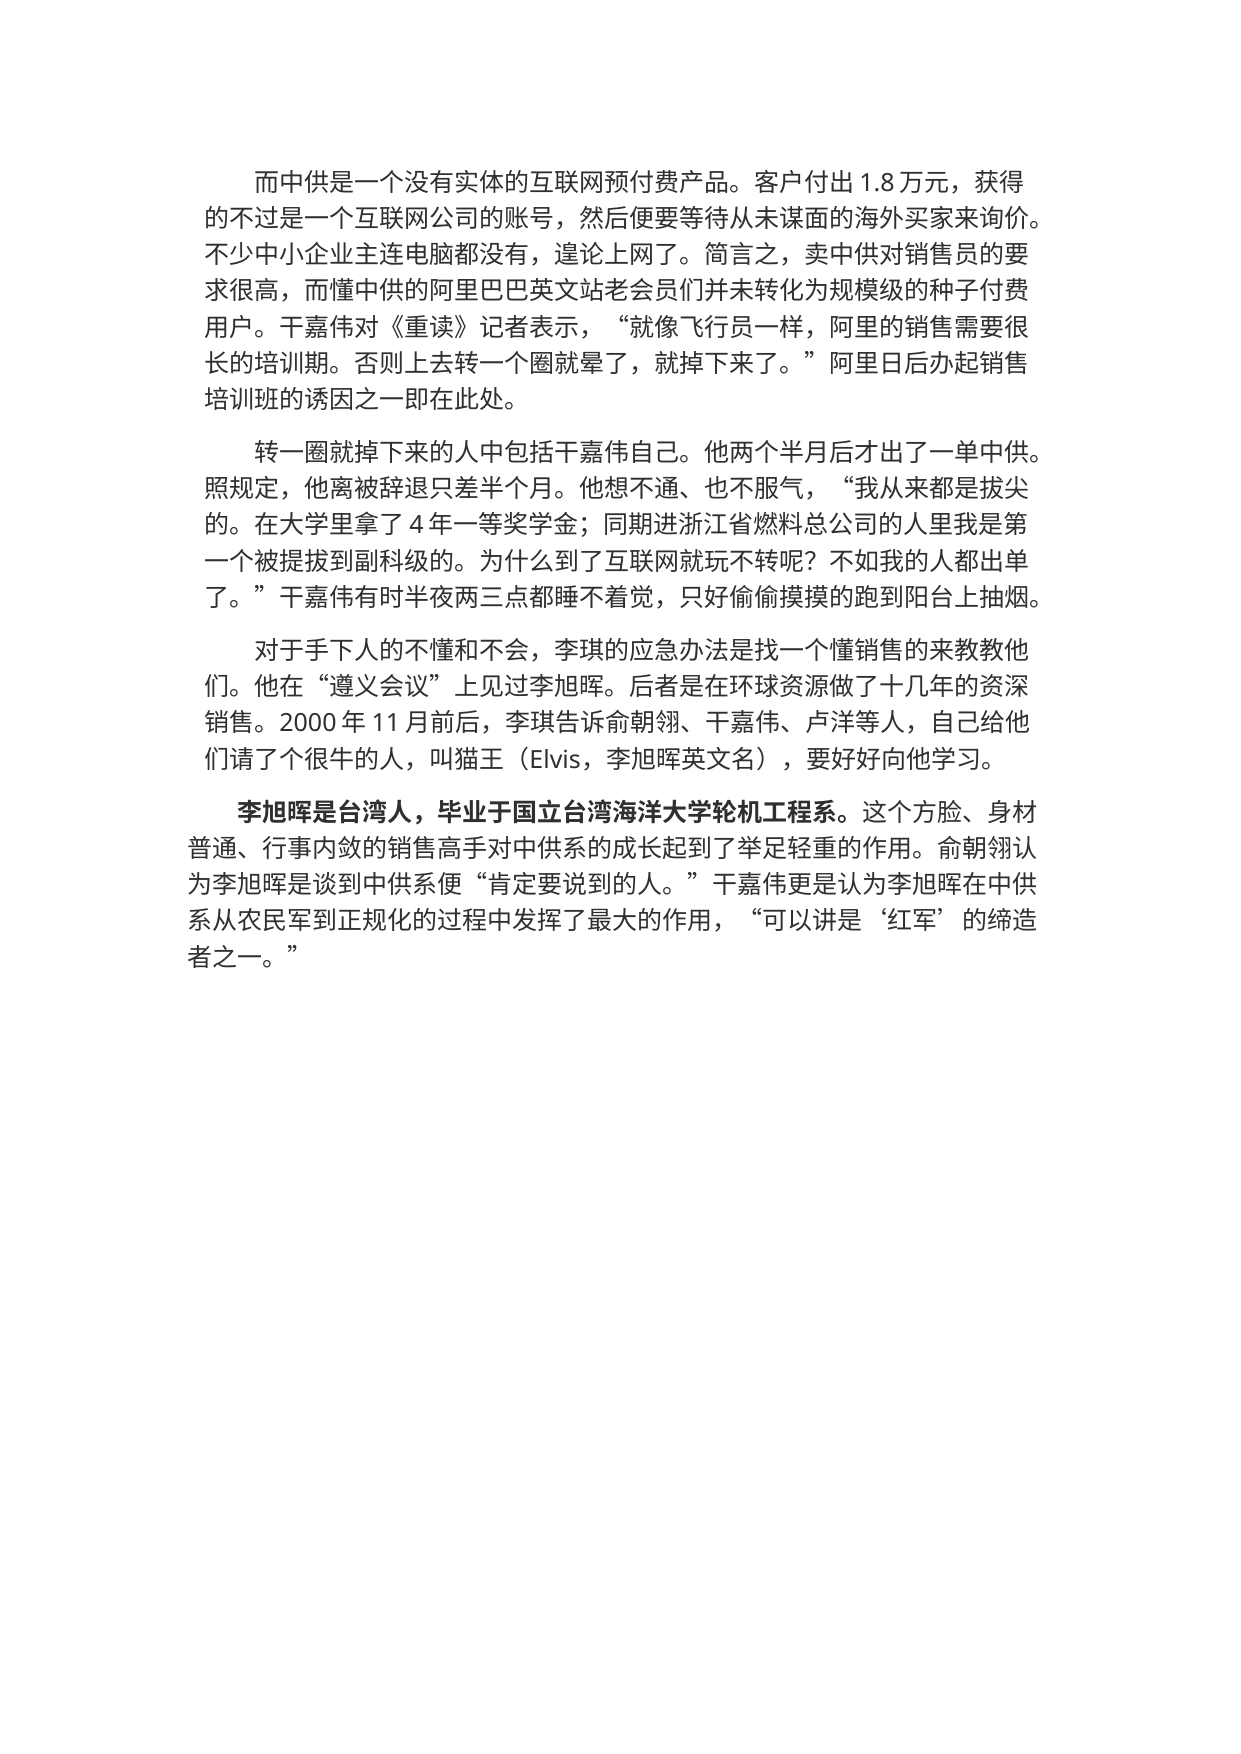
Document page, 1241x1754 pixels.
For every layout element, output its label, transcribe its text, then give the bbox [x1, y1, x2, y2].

text 李旭晖是台湾人，毕业于国立台湾海洋大学轮机工程系。这个方脸、身材普通、行事内敛的销售高手对中供系的成长起到了举足轻重的作用。俞朝翎认为李旭晖是谈到中供系便“肯定要说到的人。”干嘉伟更是认为李旭晖在中供系从农民军到正规化的过程中发挥了最大的作用，“可以讲是‘红军’的缔造者之一。” [187, 792, 1053, 973]
text 对于手下人的不懂和不会，李琪的应急办法是找一个懂销售的来教教他们。他在“遵义会议”上见过李旭晖。后者是在环球资源做了十几年的资深销售。2000年11月前后，李琪告诉俞朝翎、干嘉伟、卢洋等人，自己给他们请了个很牛的人，叫猫王（Elvis，李旭晖英文名），要好好向他学习。 [204, 630, 1036, 775]
text 而中供是一个没有实体的互联网预付费产品。客户付出1.8万元，获得的不过是一个互联网公司的账号，然后便要等待从未谋面的海外买家来询价。不少中小企业主连电脑都没有，遑论上网了。简言之，卖中供对销售员的要求很高，而懂中供的阿里巴巴英文站老会员们并未转化为规模级的种子付费用户。干嘉伟对《重读》记者表示，“就像飞行员一样，阿里的销售需要很长的培训期。否则上去转一个圈就晕了，就掉下来了。”阿里日后办起销售培训班的诱因之一即在此处。 [204, 162, 1036, 416]
text 转一圈就掉下来的人中包括干嘉伟自己。他两个半月后才出了一单中供。照规定，他离被辞退只差半个月。他想不通、也不服气，“我从来都是拔尖的。在大学里拿了4年一等奖学金；同期进浙江省燃料总公司的人里我是第一个被提拔到副科级的。为什么到了互联网就玩不转呢？不如我的人都出单了。”干嘉伟有时半夜两三点都睡不着觉，只好偷偷摸摸的跑到阳台上抽烟。 [204, 432, 1036, 614]
